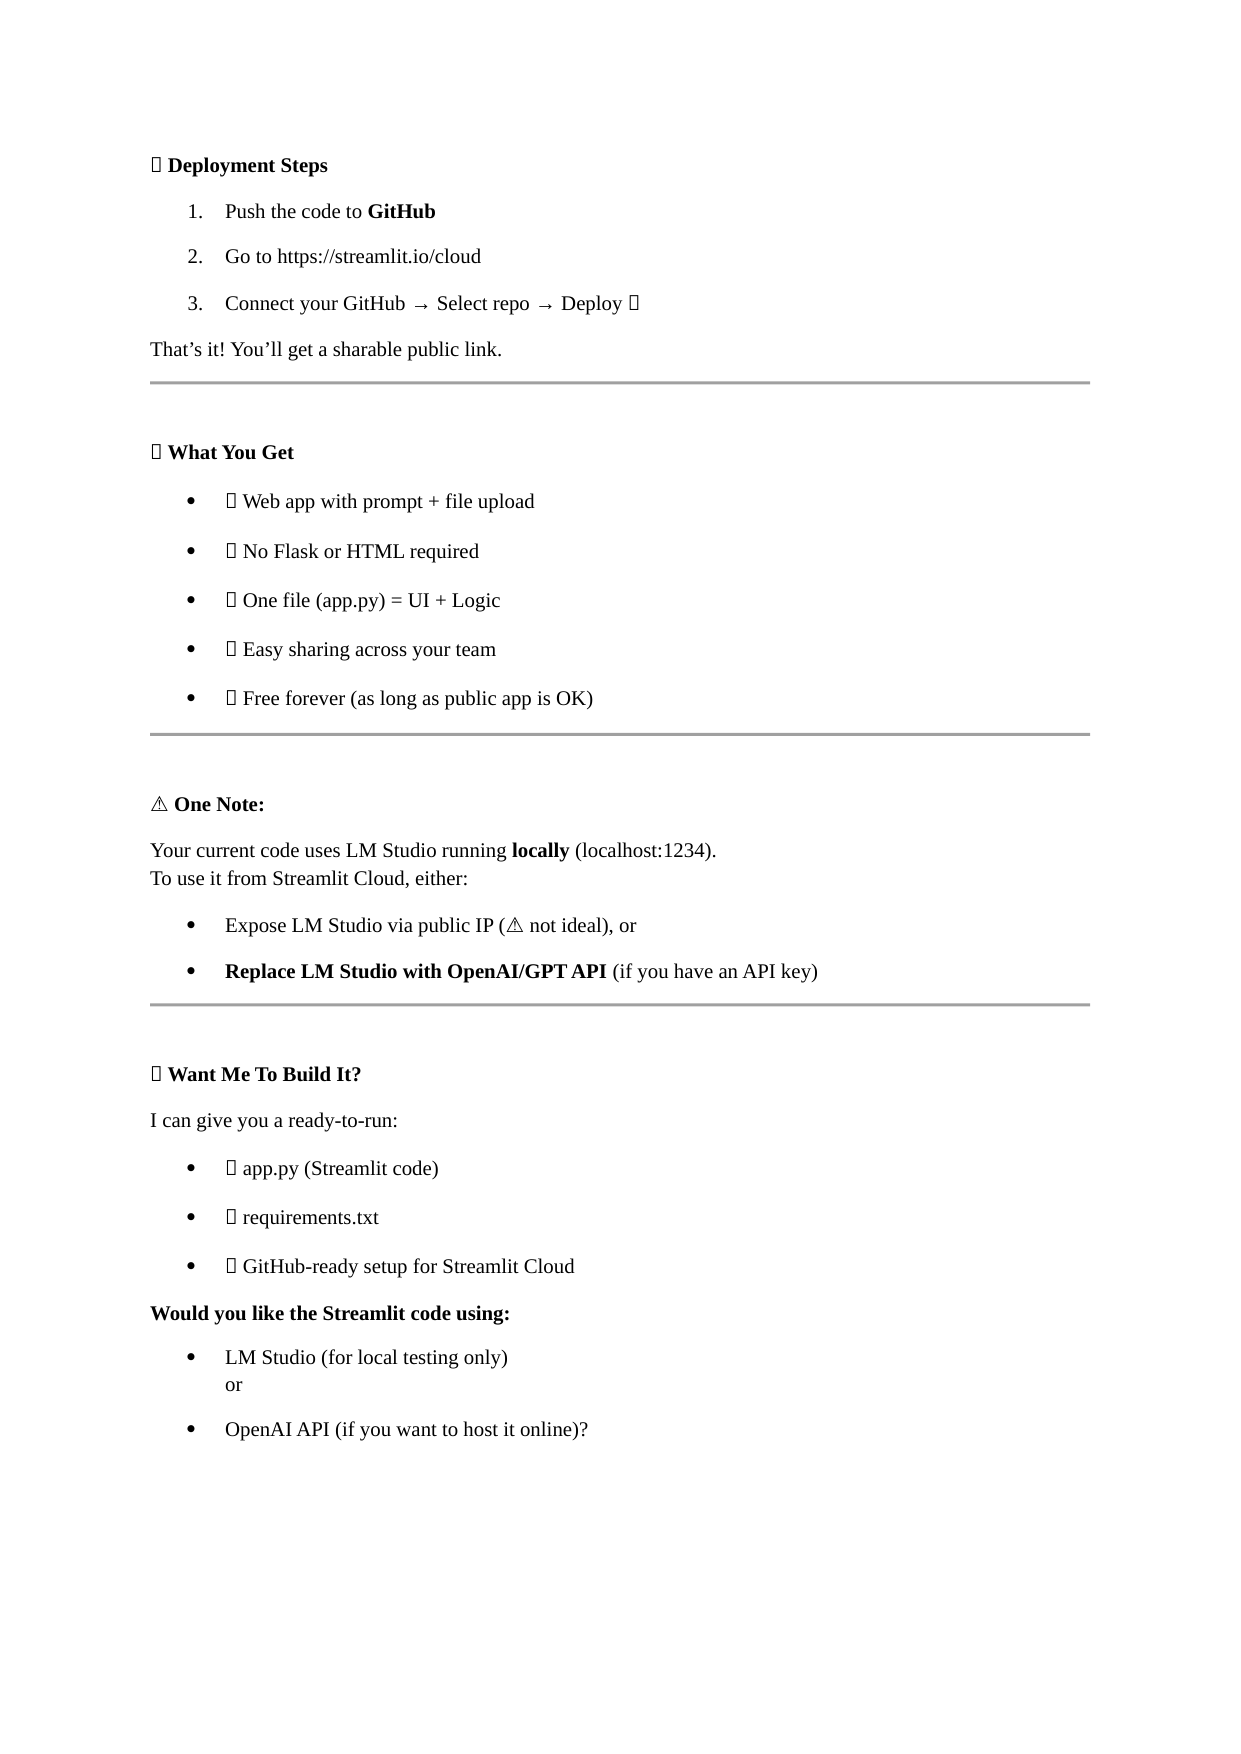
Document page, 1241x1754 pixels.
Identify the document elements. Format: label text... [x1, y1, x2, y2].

list ✅ No Flask or HTML required [187, 536, 1090, 564]
list Push the code to GitHub [187, 199, 1090, 223]
list Go to https://streamlit.io/cloud [187, 243, 1090, 268]
list Connect your GitHub → Select repo → Deploy 🚀 [187, 288, 1090, 316]
text Your current code uses LM Studio running locally (localhost:1234). To use it from Streamlit Cloud, either: [150, 838, 1090, 889]
list Replace LM Studio with OpenAI/GPT API (if you have an API key) [187, 959, 1090, 983]
text That’s it! You’ll get a sharable public link. [150, 337, 1090, 361]
list ✅ Web app with prompt + file upload [187, 486, 1090, 515]
list ✅ Easy sharing across your team [187, 634, 1090, 663]
list Expose LM Studio via public IP (⚠️ not ideal), or [187, 910, 1090, 938]
text I can give you a ready-to-run: [150, 1108, 1090, 1132]
text ✅ Deployment Steps [150, 150, 1090, 178]
list ✅ Free forever (as long as public app is OK) [187, 683, 1090, 712]
text 🔧 Want Me To Build It? [150, 1059, 1090, 1088]
list ✅ One file (app.py) = UI + Logic [187, 585, 1090, 613]
list OpenAI API (if you want to host it online)? [187, 1417, 1090, 1441]
list LM Studio (for local testing only) or [187, 1345, 1090, 1396]
list ✅ requirements.txt [187, 1202, 1090, 1230]
text ⚠️ One Note: [150, 789, 1090, 817]
text Would you like the Streamlit code using: [150, 1301, 1090, 1324]
list ✅ GitHub-ready setup for Streamlit Cloud [187, 1251, 1090, 1280]
list ✅ app.py (Streamlit code) [187, 1153, 1090, 1181]
text ✅ What You Get [150, 437, 1090, 466]
